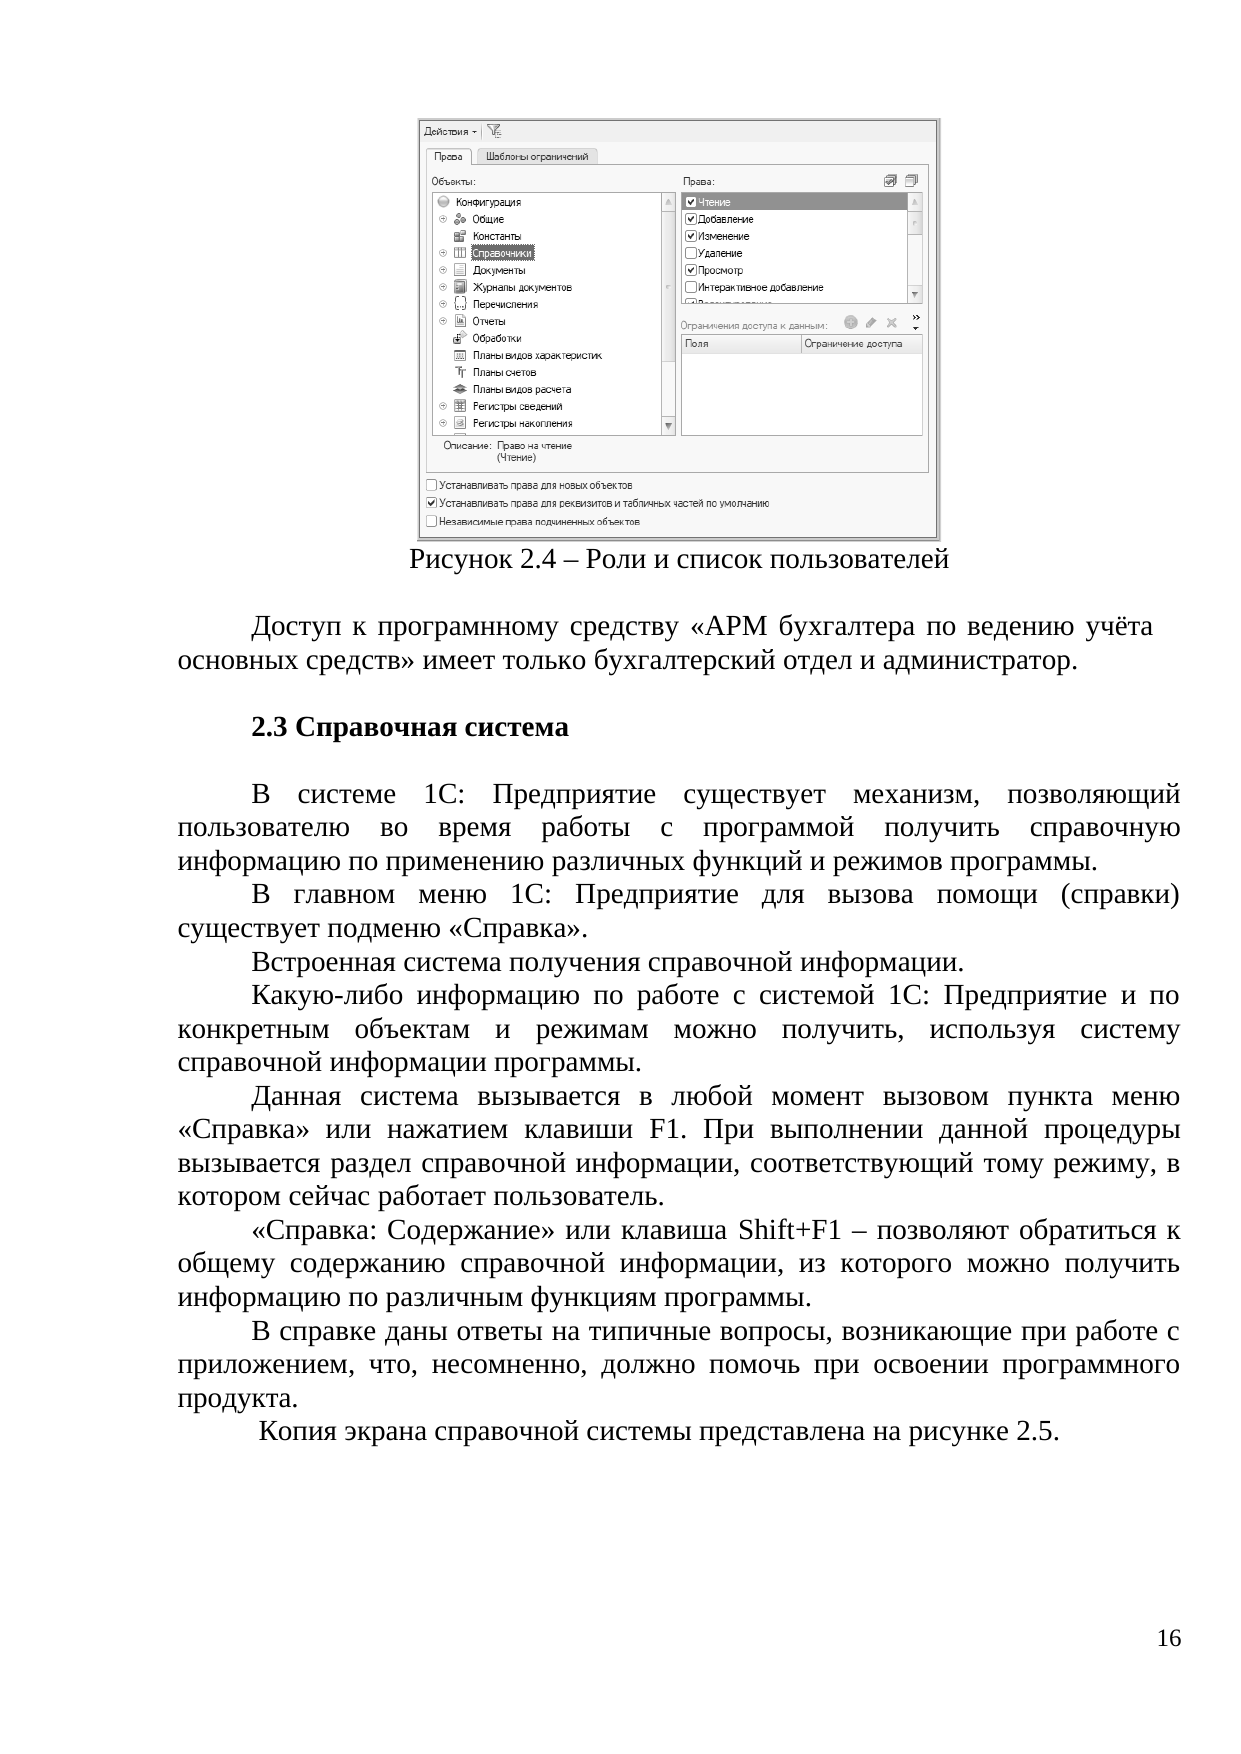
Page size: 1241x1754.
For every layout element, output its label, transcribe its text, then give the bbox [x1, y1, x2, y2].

text Какую-либо информацию по работе с системой 1С: Предприятие и по конкретным объектам и режимам можно получить, используя систему справочной информации программы. [177, 977, 1181, 1078]
text Данная система вызывается в любой момент вызовом пункта меню «Справка» или нажатием клавиши F1. При выполнении данной процедуры вызывается раздел справочной информации, соответствующий тому режиму, в котором сейчас работает пользователь. [177, 1078, 1181, 1212]
text Встроенная система получения справочной информации. [177, 944, 1181, 977]
list Доступ к програмнному средству «АРМ бухгалтера по ведению учёта основных средств» имеет только бухгалтерский отдел и администратор. [177, 608, 1155, 675]
text В справке даны ответы на типичные вопросы, возникающие при работе с приложением, что, несомненно, должно помочь при освоении программного продукта. [177, 1313, 1181, 1413]
text Копия экрана справочной системы представлена на рисунке 2.5. [177, 1413, 1181, 1447]
text «Справка: Содержание» или клавиша Shift+F1 – позволяют обратиться к общему содержанию справочной информации, из которого можно получить информацию по различным функциям программы. [177, 1212, 1181, 1313]
text Рисунок 2.4 – Роли и список пользователей [177, 541, 1181, 575]
text В системе 1С: Предприятие существует механизм, позволяющий пользователю во время работы с программой получить справочную информацию по применению различных функций и режимов программы. [177, 776, 1181, 877]
text 2.3 Справочная система [177, 709, 1181, 742]
text В главном меню 1С: Предприятие для вызова помощи (справки) существует подменю «Справка». [177, 877, 1181, 944]
